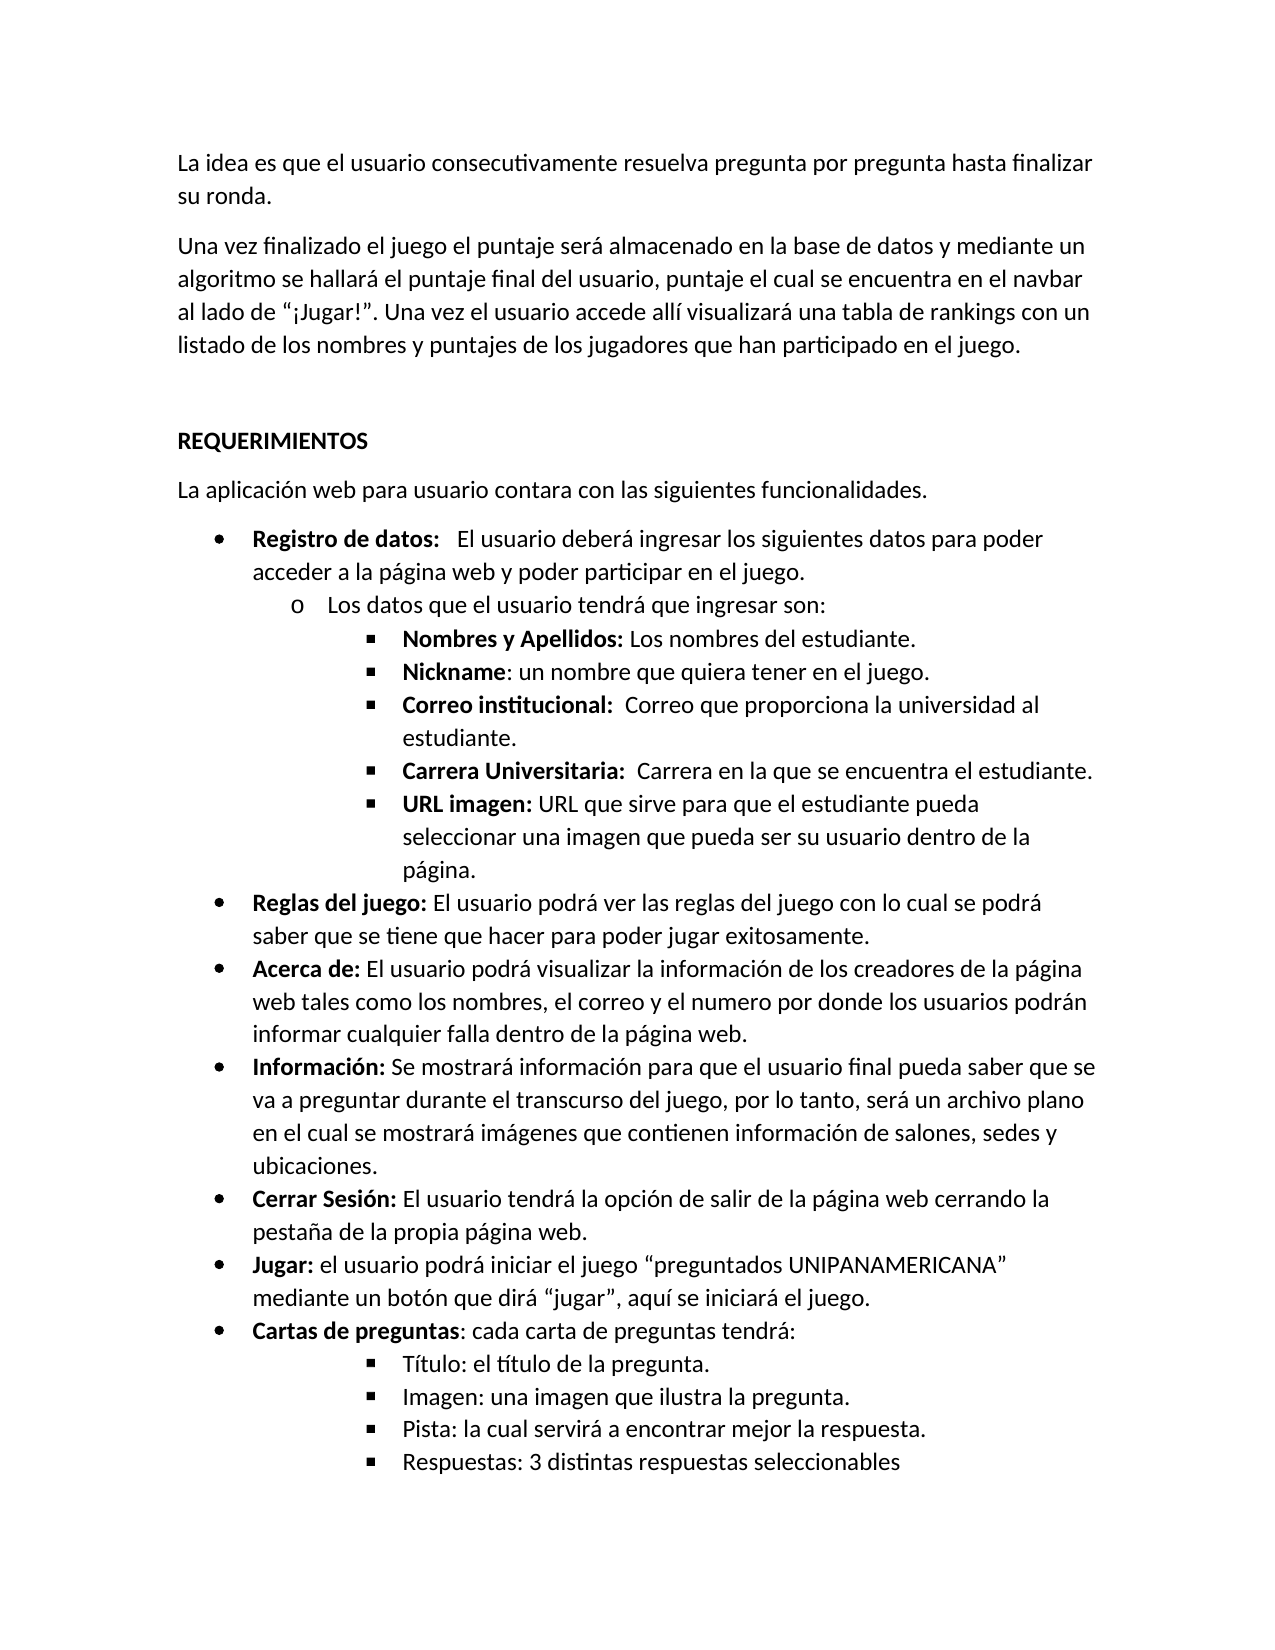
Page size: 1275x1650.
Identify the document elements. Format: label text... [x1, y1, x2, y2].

text REQUERIMIENTOS [177, 425, 1098, 456]
list Carrera Universitaria: Carrera en la que se encuentra el estudiante. [365, 755, 1098, 786]
list Registro de datos: El usuario deberá ingresar los siguientes datos para poder acceder a la página web y poder participar en el juego. [215, 523, 1098, 587]
list Información: Se mostrará información para que el usuario final pueda saber que se va a preguntar durante el transcurso del juego, por lo tanto, será un archivo plano en el cual se mostrará imágenes que contienen información de salones, sedes y ubicaciones. [215, 1052, 1098, 1181]
list Respuestas: 3 distintas respuestas seleccionables [365, 1447, 1098, 1477]
list Reglas del juego: El usuario podrá ver las reglas del juego con lo cual se podrá saber que se tiene que hacer para poder jugar exitosamente. [215, 887, 1098, 950]
list Nickname: un nombre que quiera tener en el juego. [365, 657, 1098, 687]
list Imagen: una imagen que ilustra la pregunta. [365, 1381, 1098, 1411]
list Cerrar Sesión: El usuario tendrá la opción de salir de la página web cerrando la pestaña de la propia página web. [215, 1183, 1098, 1247]
text Una vez finalizado el juego el puntaje será almacenado en la base de datos y mediante un algoritmo se hallará el puntaje final del usuario, puntaje el cual se encuentra en el navbar al lado de “¡Jugar!”. Una vez el usuario accede allí visualizará una tabla de rankings con un listado de los nombres y puntajes de los jugadores que han participado en el juego. [177, 230, 1098, 359]
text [177, 148, 1098, 211]
text La aplicación web para usuario contara con las siguientes funcionalidades. [177, 474, 1098, 505]
list Nombres y Apellidos: Los nombres del estudiante. [365, 624, 1098, 654]
list Pista: la cual servirá a encontrar mejor la respuesta. [365, 1414, 1098, 1444]
list Acerca de: El usuario podrá visualizar la información de los creadores de la página web tales como los nombres, el correo y el numero por donde los usuarios podrán informar cualquier falla dentro de la página web. [215, 953, 1098, 1049]
list Los datos que el usuario tendrá que ingresar son: [290, 589, 1098, 621]
list URL imagen: URL que sirve para que el estudiante pueda seleccionar una imagen que pueda ser su usuario dentro de la página. [365, 788, 1098, 884]
list Cartas de preguntas: cada carta de preguntas tendrá: [215, 1315, 1098, 1345]
list Título: el título de la pregunta. [365, 1348, 1098, 1378]
list Jugar: el usuario podrá iniciar el juego “preguntados UNIPANAMERICANA” mediante un botón que dirá “jugar”, aquí se iniciará el juego. [215, 1249, 1098, 1312]
list Correo institucional: Correo que proporciona la universidad al estudiante. [365, 689, 1098, 753]
